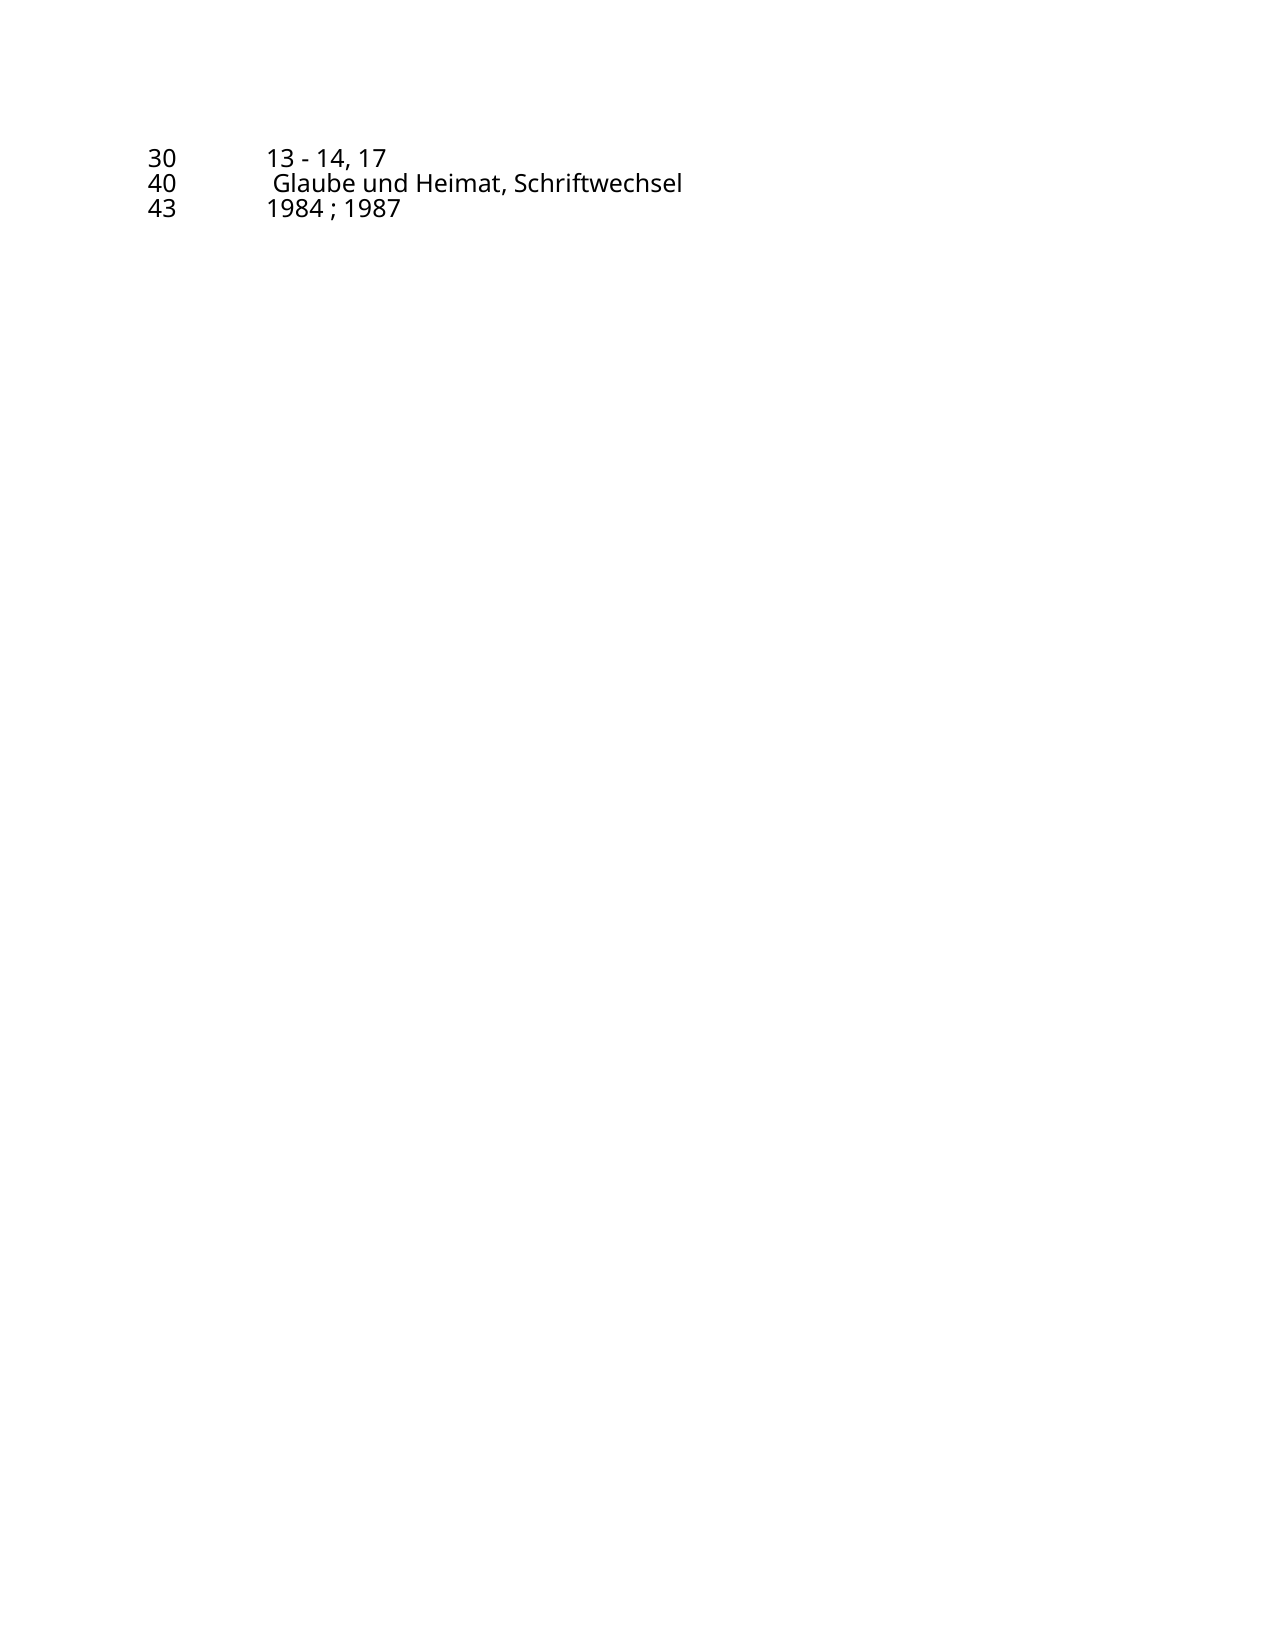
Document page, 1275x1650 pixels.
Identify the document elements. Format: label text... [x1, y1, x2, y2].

text 43 1984 ; 1987 [148, 198, 1127, 223]
text 40 t[2{<Zeitschrift>} 1{Glaube und Heimat}]t, Schriftwechsel [148, 173, 1127, 198]
text 30 13 - 14, 17 [148, 148, 1127, 173]
